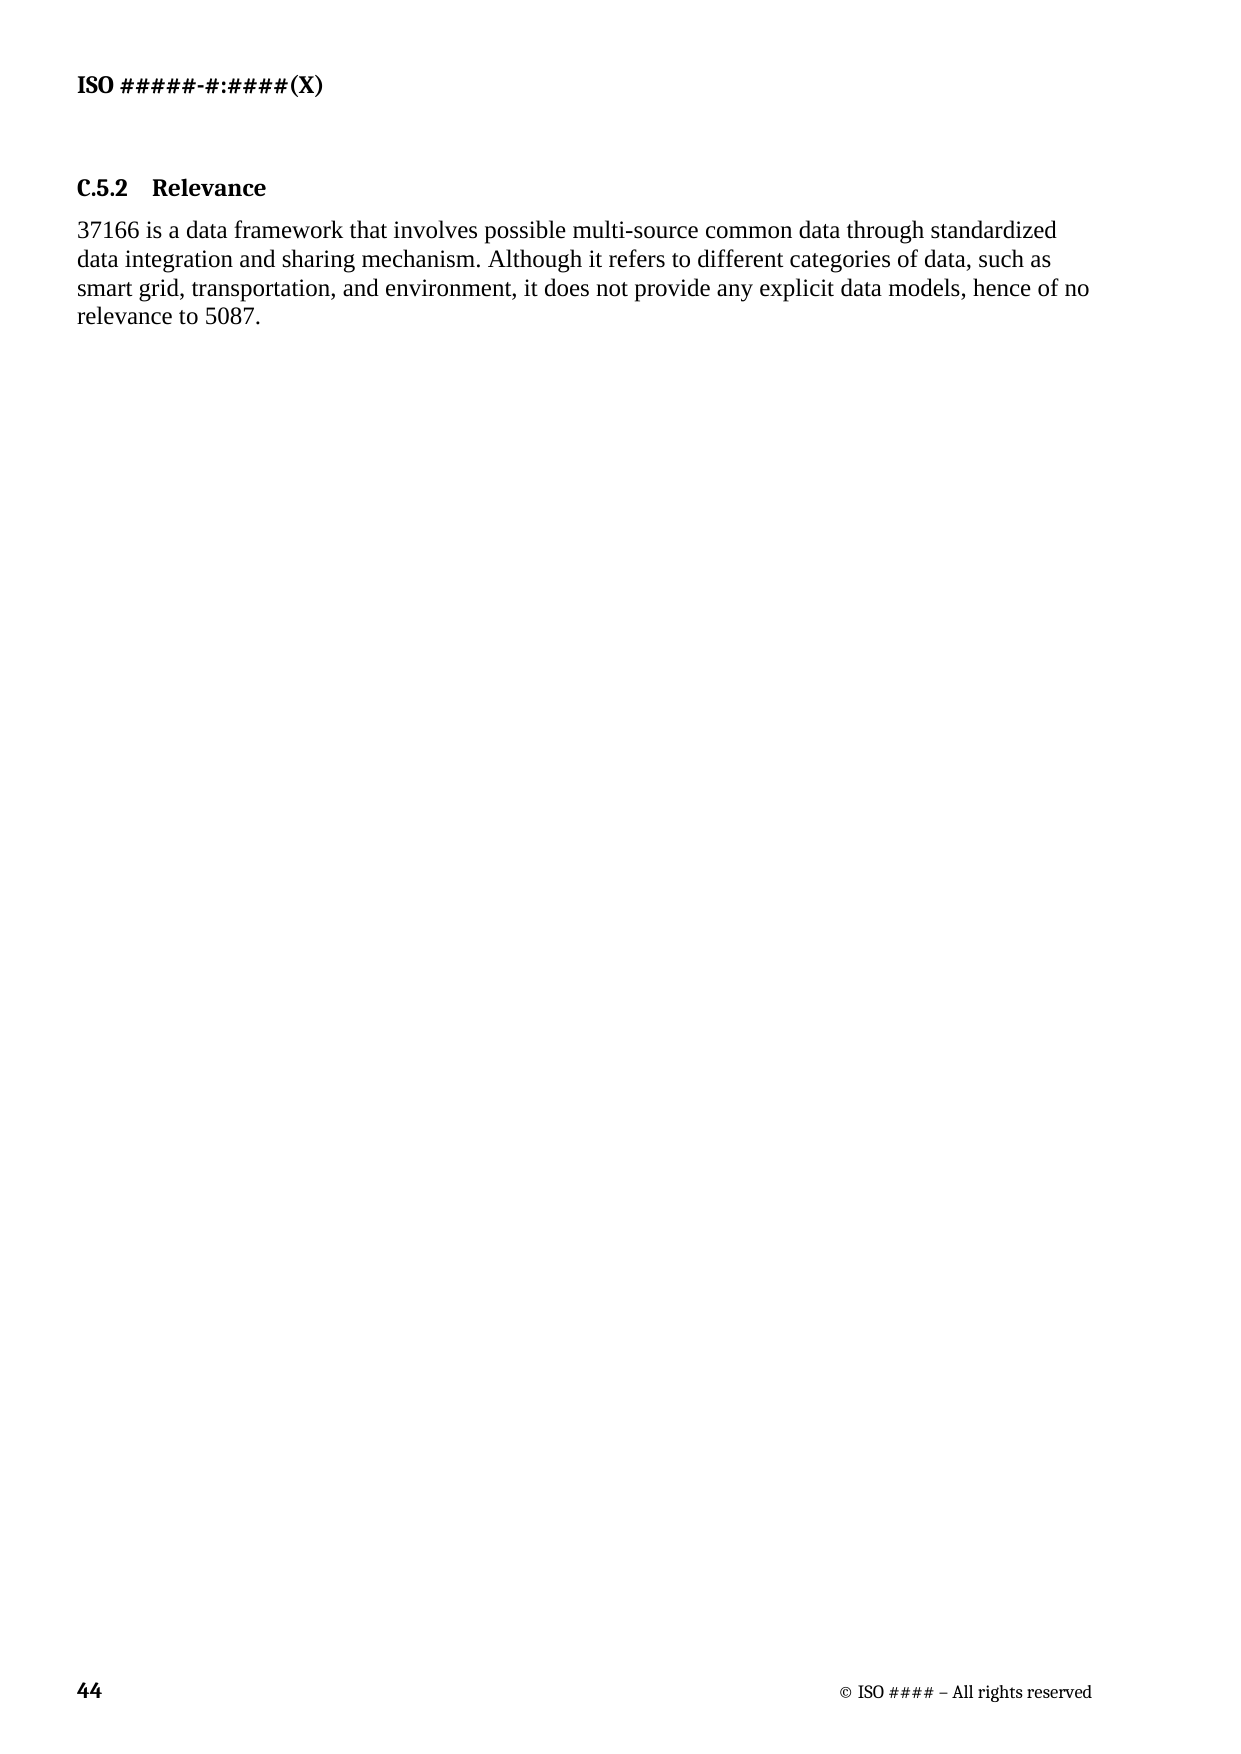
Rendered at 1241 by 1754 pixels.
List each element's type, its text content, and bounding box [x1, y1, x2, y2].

text 37166 is a data framework that involves possible multi‐source common data through standardized data integration and sharing mechanism. Although it refers to different categories of data, such as smart grid, transportation, and environment, it does not provide any explicit data models, hence of no relevance to 5087. [77, 215, 1092, 330]
text Relevance [77, 174, 1092, 203]
